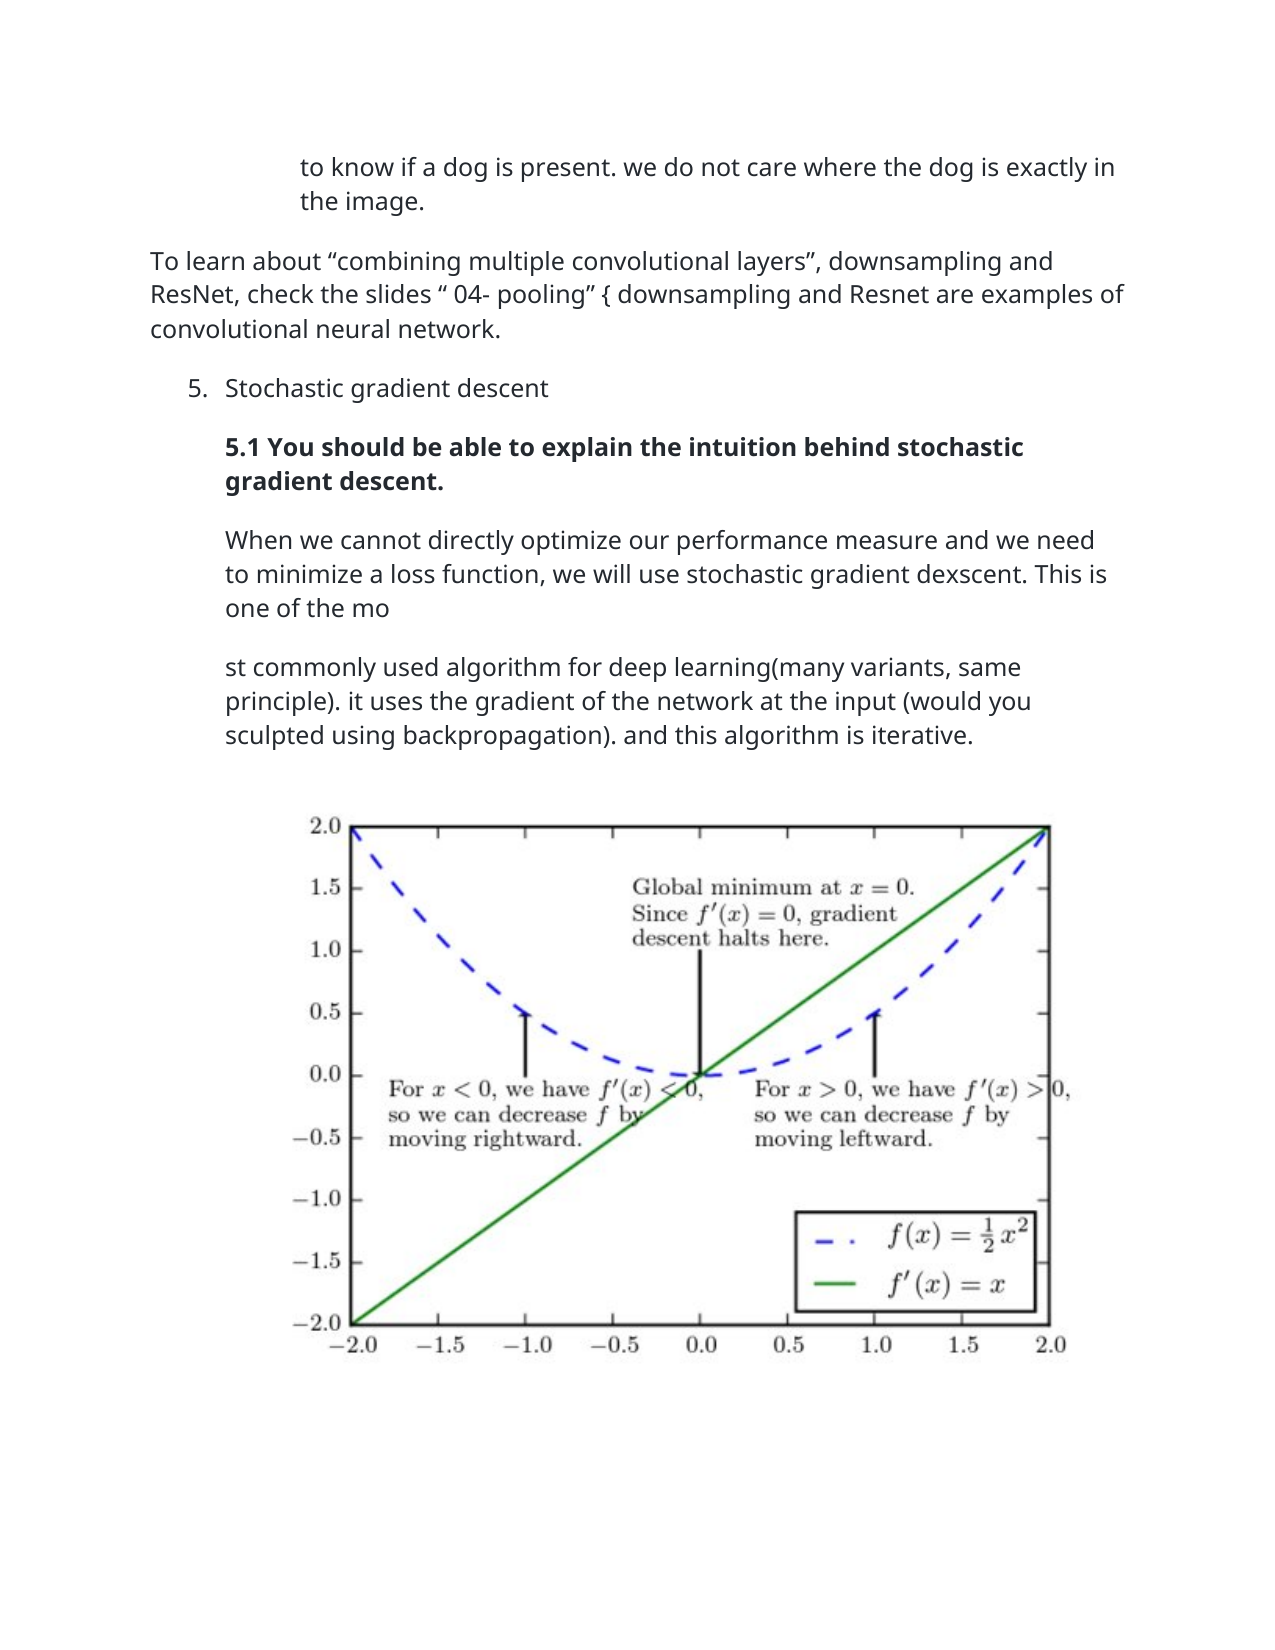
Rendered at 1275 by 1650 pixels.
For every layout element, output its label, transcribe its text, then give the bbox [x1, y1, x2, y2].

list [262, 150, 1125, 218]
text To learn about “combining multiple convolutional layers”, downsampling and ResNet, check the slides “ 04- pooling” { downsampling and Resnet are examples of convolutional neural network. [150, 243, 1125, 345]
text 5.1 You should be able to explain the intuition behind stochastic gradient descent. [225, 429, 1125, 497]
list Stochastic gradient descent [187, 370, 1125, 404]
picture [230, 776, 1092, 1370]
text When we cannot directly optimize our performance measure and we need to minimize a loss function, we will use stochastic gradient dexscent. This is one of the mo [225, 522, 1125, 625]
text st commonly used algorithm for deep learning(many variants, same principle). it uses the gradient of the network at the input (would you sculpted using backpropagation). and this algorithm is iterative. [225, 650, 1125, 752]
